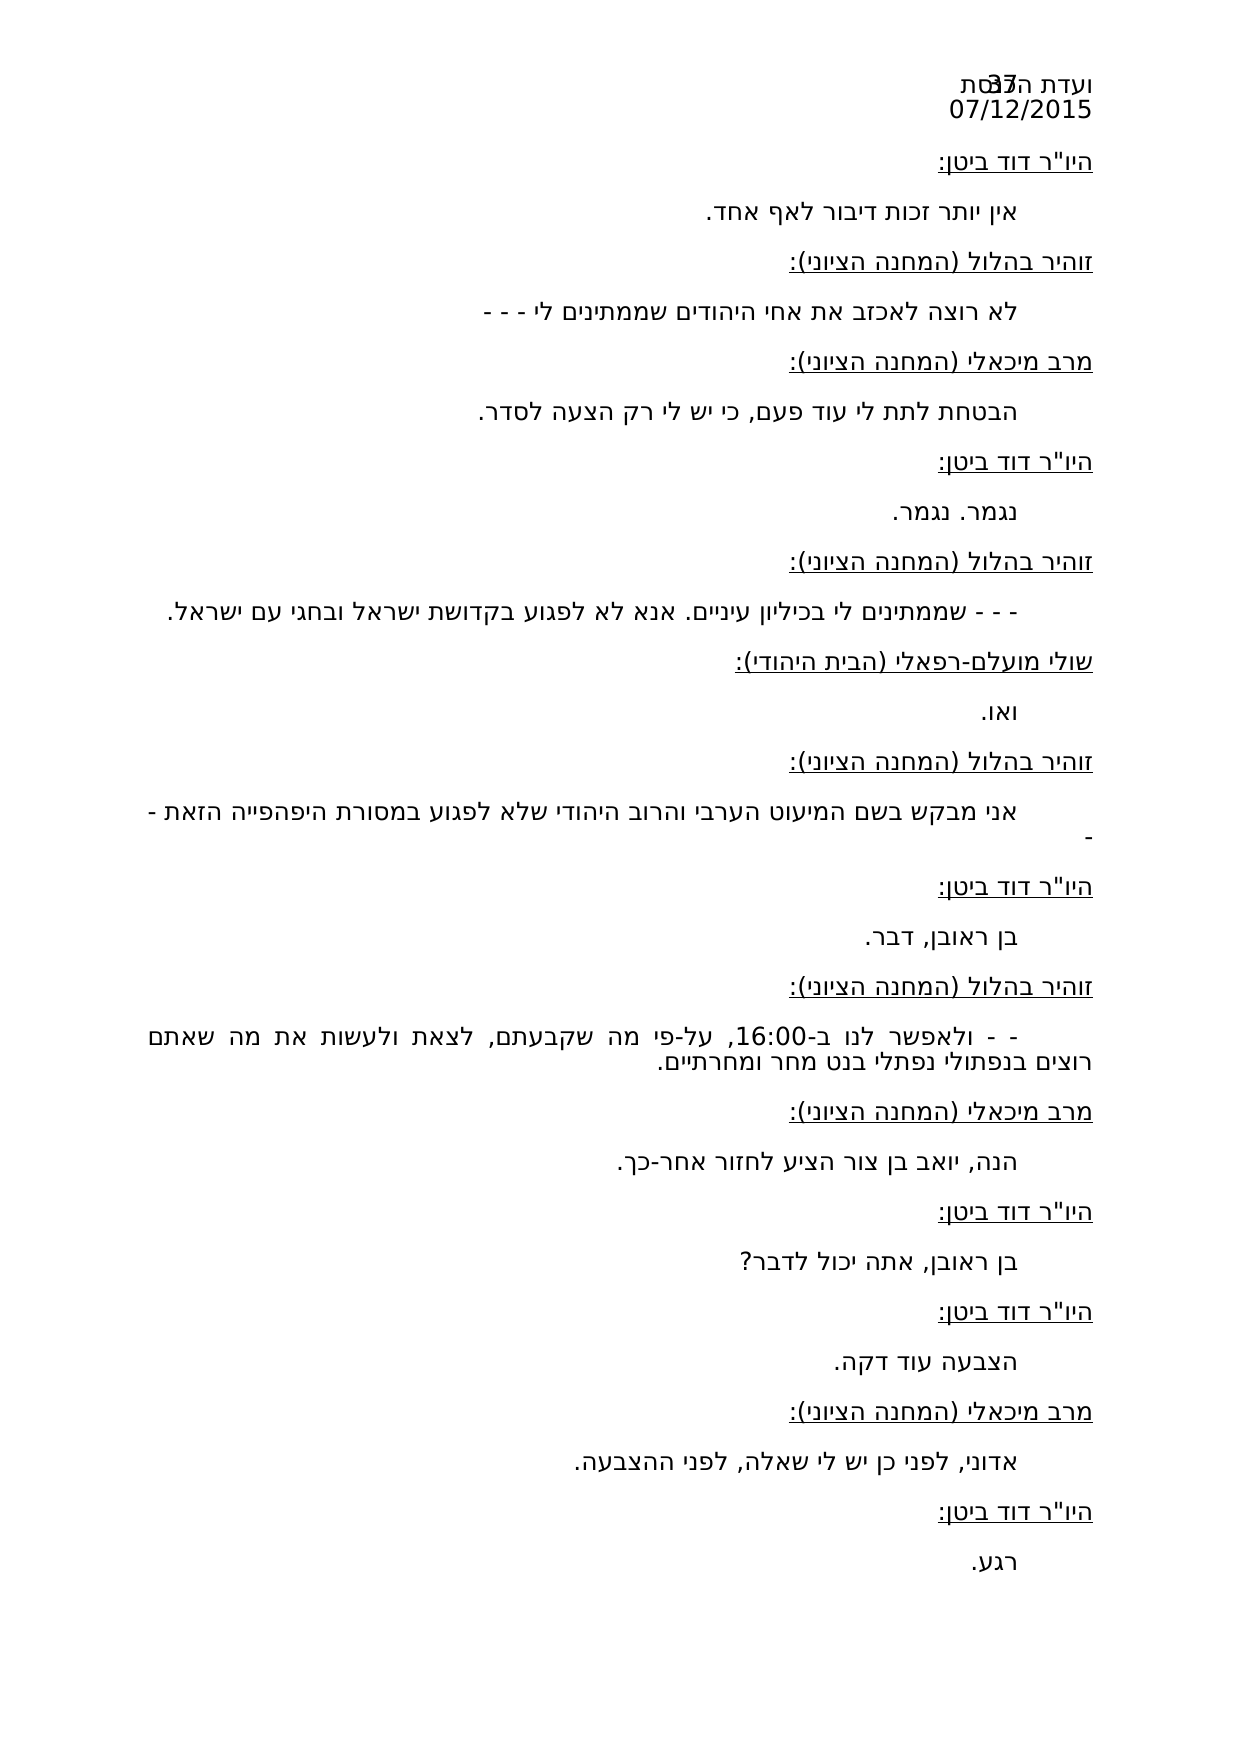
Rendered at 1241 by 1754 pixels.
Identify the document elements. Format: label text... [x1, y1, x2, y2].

text - - - שממתינים לי בכיליון עיניים. אנא לא לפגוע בקדושת ישראל ובחגי עם ישראל. [147, 600, 1093, 625]
text זוהיר בהלול (המחנה הציוני): [147, 975, 1093, 1000]
text מרב מיכאלי (המחנה הציוני): [147, 350, 1093, 375]
text הנה, יואב בן צור הציע לחזור אחר-כך. [147, 1150, 1093, 1175]
text אדוני, לפני כן יש לי שאלה, לפני ההצבעה. [147, 1450, 1093, 1475]
text היו"ר דוד ביטן: [147, 875, 1093, 900]
text אני מבקש בשם המיעוט הערבי והרוב היהודי שלא לפגוע במסורת היפהפייה הזאת - - [147, 800, 1093, 850]
text היו"ר דוד ביטן: [147, 450, 1093, 475]
text הבטחת לתת לי עוד פעם, כי יש לי רק הצעה לסדר. [147, 400, 1093, 425]
text היו"ר דוד ביטן: [147, 150, 1093, 175]
text זוהיר בהלול (המחנה הציוני): [147, 250, 1093, 275]
text זוהיר בהלול (המחנה הציוני): [147, 550, 1093, 575]
text היו"ר דוד ביטן: [147, 1300, 1093, 1325]
text נגמר. נגמר. [147, 500, 1093, 525]
text מרב מיכאלי (המחנה הציוני): [147, 1400, 1093, 1425]
text אין יותר זכות דיבור לאף אחד. [147, 200, 1093, 225]
text מרב מיכאלי (המחנה הציוני): [147, 1100, 1093, 1125]
text לא רוצה לאכזב את אחי היהודים שממתינים לי - - - [147, 300, 1093, 325]
text בן ראובן, דבר. [147, 925, 1093, 950]
text ואו. [147, 700, 1093, 725]
text היו"ר דוד ביטן: [147, 1500, 1093, 1525]
text שולי מועלם-רפאלי (הבית היהודי): [147, 650, 1093, 675]
text רגע. [147, 1550, 1093, 1575]
text הצבעה עוד דקה. [147, 1350, 1093, 1375]
text בן ראובן, אתה יכול לדבר? [147, 1250, 1093, 1275]
text היו"ר דוד ביטן: [147, 1200, 1093, 1225]
text - - ולאפשר לנו ב-16:00, על-פי מה שקבעתם, לצאת ולעשות את מה שאתם רוצים בנפתולי נפתלי בנט מחר ומחרתיים. [147, 1025, 1093, 1075]
text זוהיר בהלול (המחנה הציוני): [147, 750, 1093, 775]
